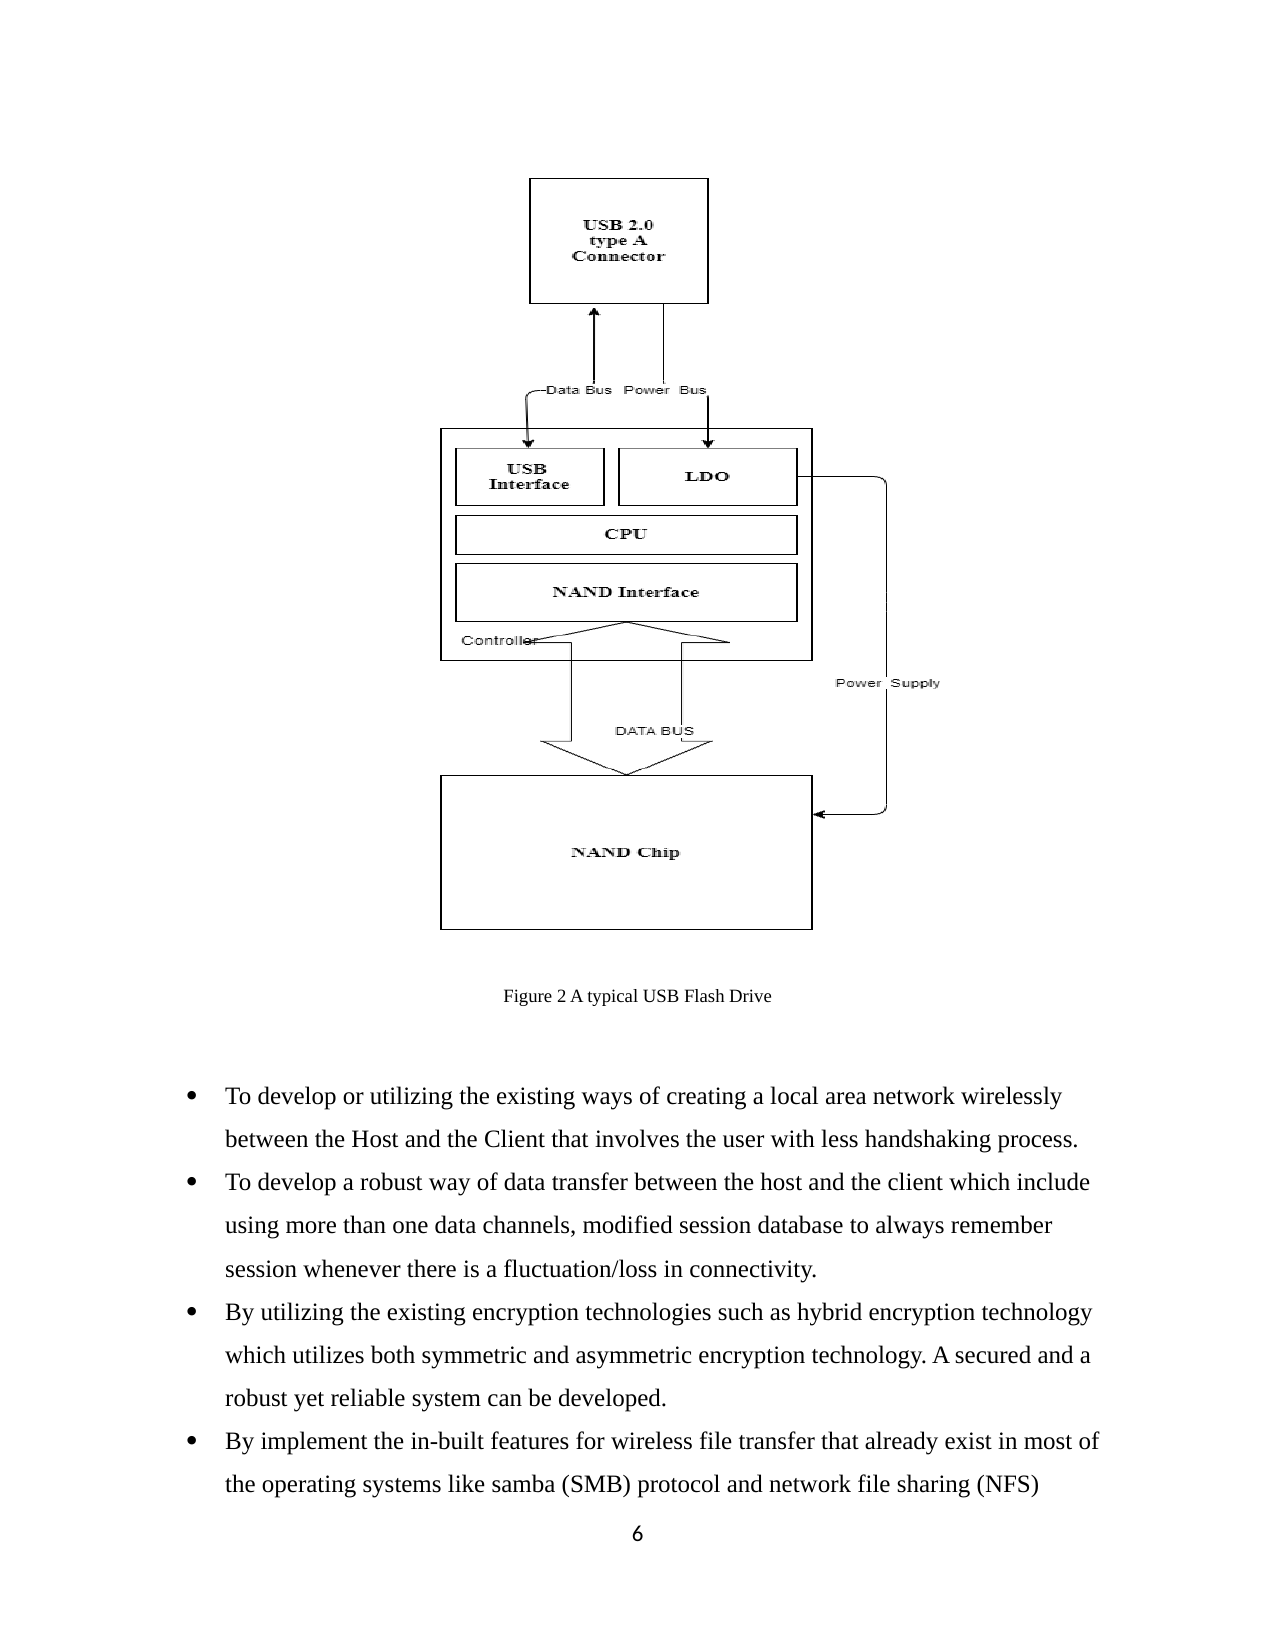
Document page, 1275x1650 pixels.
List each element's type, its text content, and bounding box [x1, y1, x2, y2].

text Figure 2 A typical USB Flash Drive [150, 985, 1125, 1007]
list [187, 1426, 1125, 1498]
picture [262, 150, 1013, 953]
list To develop or utilizing the existing ways of creating a local area network wirelessly between the Host and the Client that involves the user with less handshaking process. [187, 1081, 1125, 1153]
list By utilizing the existing encryption technologies such as hybrid encryption technology which utilizes both symmetric and asymmetric encryption technology. A secured and a robust yet reliable system can be developed. [187, 1297, 1125, 1412]
list To develop a robust way of data transfer between the host and the client which include using more than one data channels, modified session database to always remember session whenever there is a fluctuation/loss in connectivity. [187, 1167, 1125, 1282]
